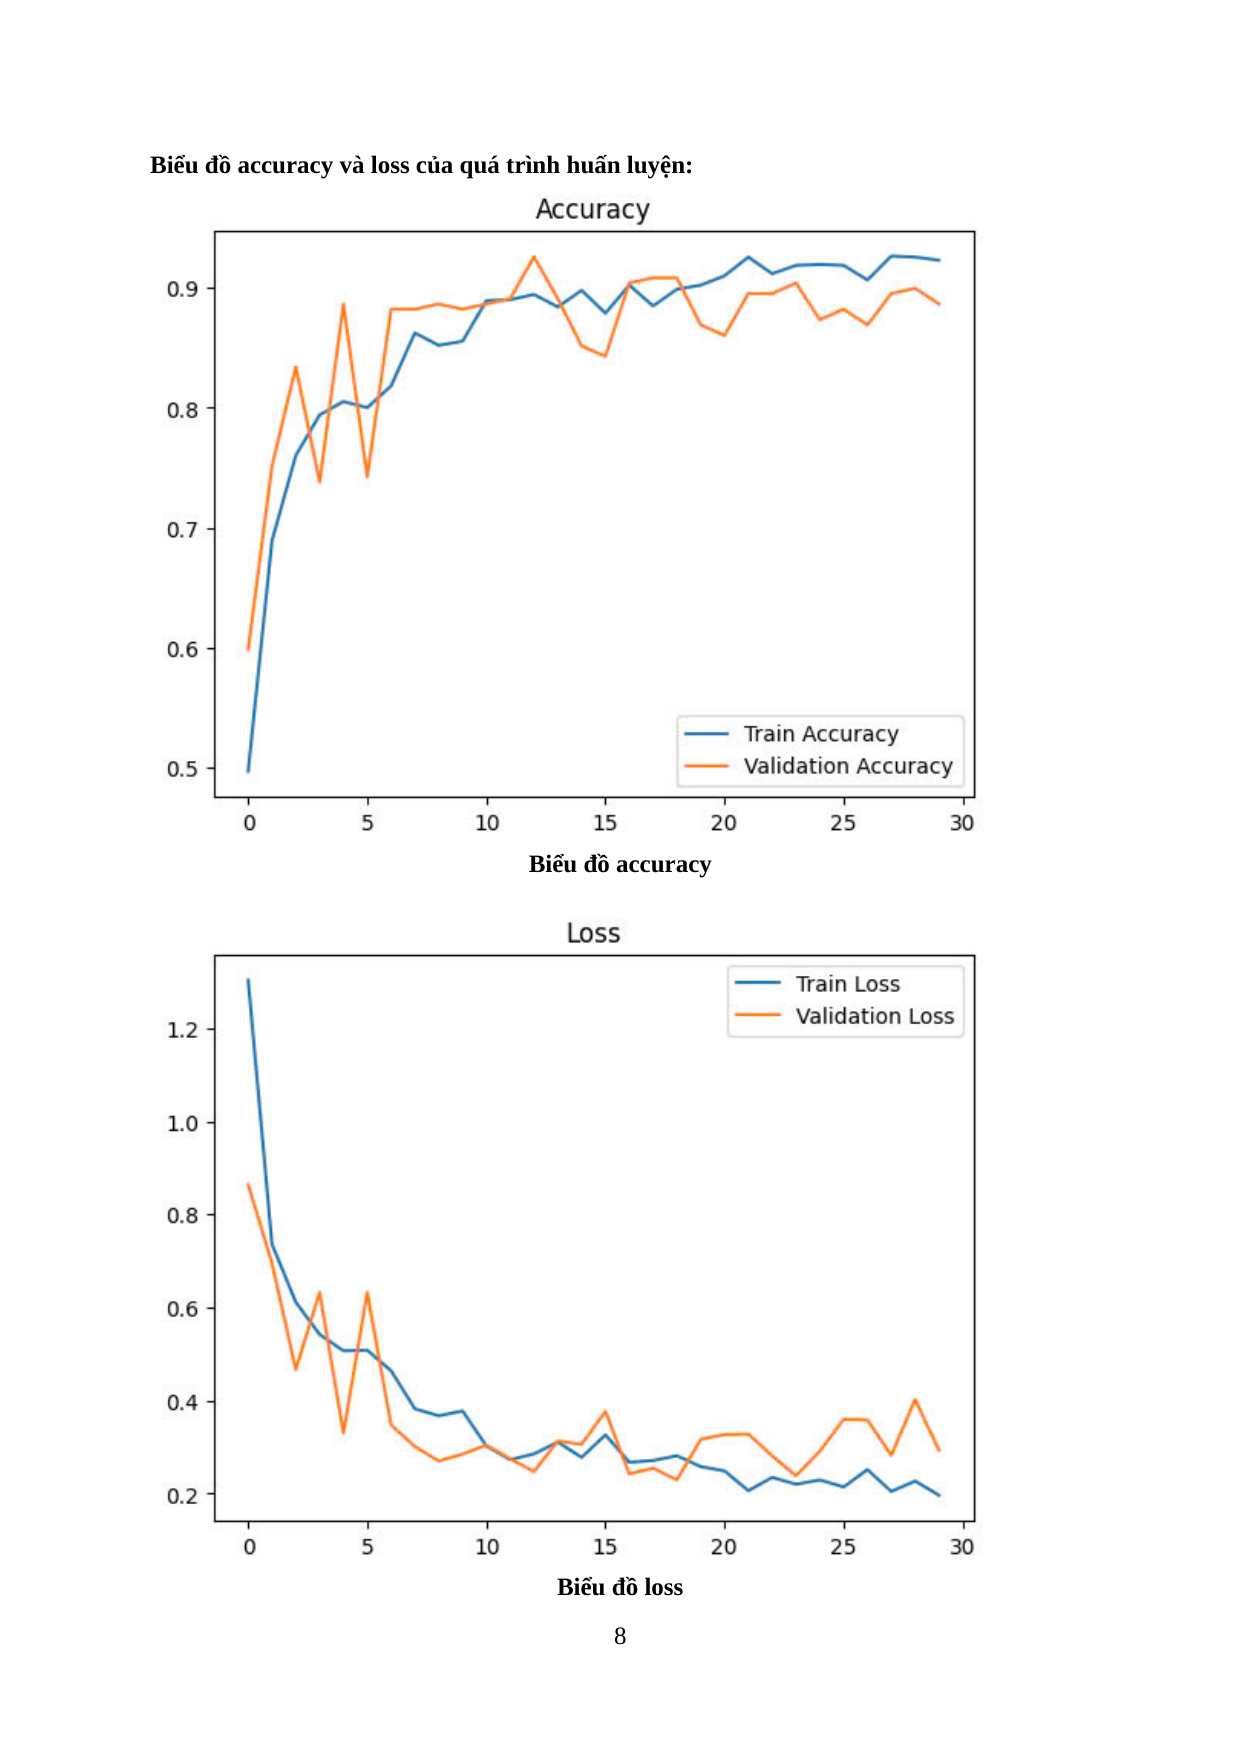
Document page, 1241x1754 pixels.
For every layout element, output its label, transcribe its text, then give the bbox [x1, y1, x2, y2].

text Biểu đồ accuracy [150, 849, 1090, 906]
subtitle Biểu đồ accuracy và loss của quá trình huấn luyện: [150, 150, 1090, 179]
picture [150, 182, 991, 849]
text Biểu đồ loss [150, 1572, 1090, 1601]
picture [150, 906, 991, 1573]
